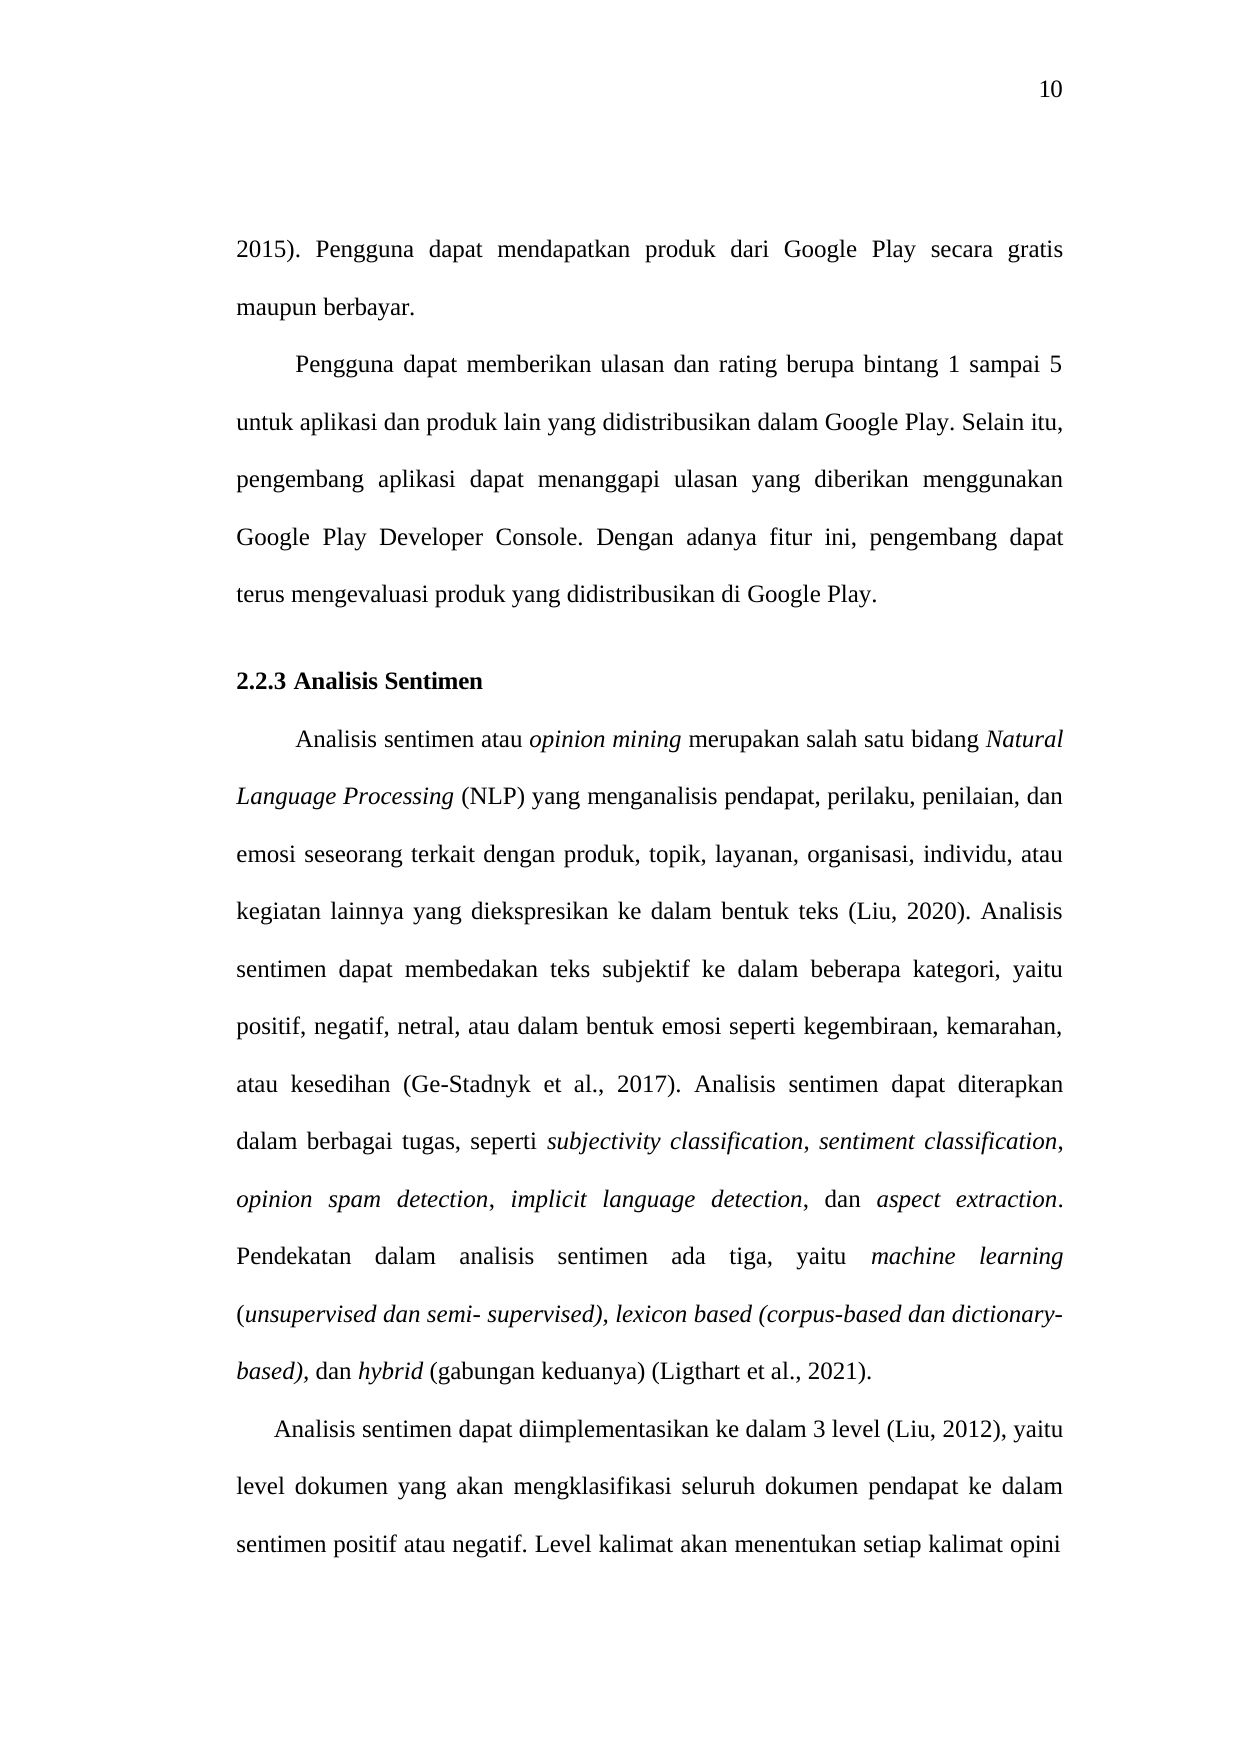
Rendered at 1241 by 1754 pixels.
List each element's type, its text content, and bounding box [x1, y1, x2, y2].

text Analisis sentimen atau opinion mining merupakan salah satu bidang Natural Language Processing (NLP) yang menganalisis pendapat, perilaku, penilaian, dan emosi seseorang terkait dengan produk, topik, layanan, organisasi, individu, atau kegiatan lainnya yang diekspresikan ke dalam bentuk teks (Liu, 2020). Analisis sentimen dapat membedakan teks subjektif ke dalam beberapa kategori, yaitu positif, negatif, netral, atau dalam bentuk emosi seperti kegembiraan, kemarahan, atau kesedihan (Ge-Stadnyk et al., 2017). Analisis sentimen dapat diterapkan dalam berbagai tugas, seperti subjectivity classification, sentiment classification, opinion spam detection, implicit language detection, dan aspect extraction. Pendekatan dalam analisis sentimen ada tiga, yaitu machine learning (unsupervised dan semi- supervised), lexicon based (corpus-based dan dictionary-based), dan hybrid (gabungan keduanya) (Ligthart et al., 2021). [236, 724, 1064, 1385]
subtitle Analisis Sentimen [236, 666, 1076, 695]
text 2015). Pengguna dapat mendapatkan produk dari Google Play secara gratis maupun berbayar. [236, 234, 1063, 321]
text Analisis sentimen dapat diimplementasikan ke dalam 3 level (Liu, 2012), yaitu level dokumen yang akan mengklasifikasi seluruh dokumen pendapat ke dalam sentimen positif atau negatif. Level kalimat akan menentukan setiap kalimat opini [236, 1414, 1063, 1557]
text Pengguna dapat memberikan ulasan dan rating berupa bintang 1 sampai 5 untuk aplikasi dan produk lain yang didistribusikan dalam Google Play. Selain itu, pengembang aplikasi dapat menanggapi ulasan yang diberikan menggunakan Google Play Developer Console. Dengan adanya fitur ini, pengembang dapat terus mengevaluasi produk yang didistribusikan di Google Play. [236, 349, 1063, 608]
